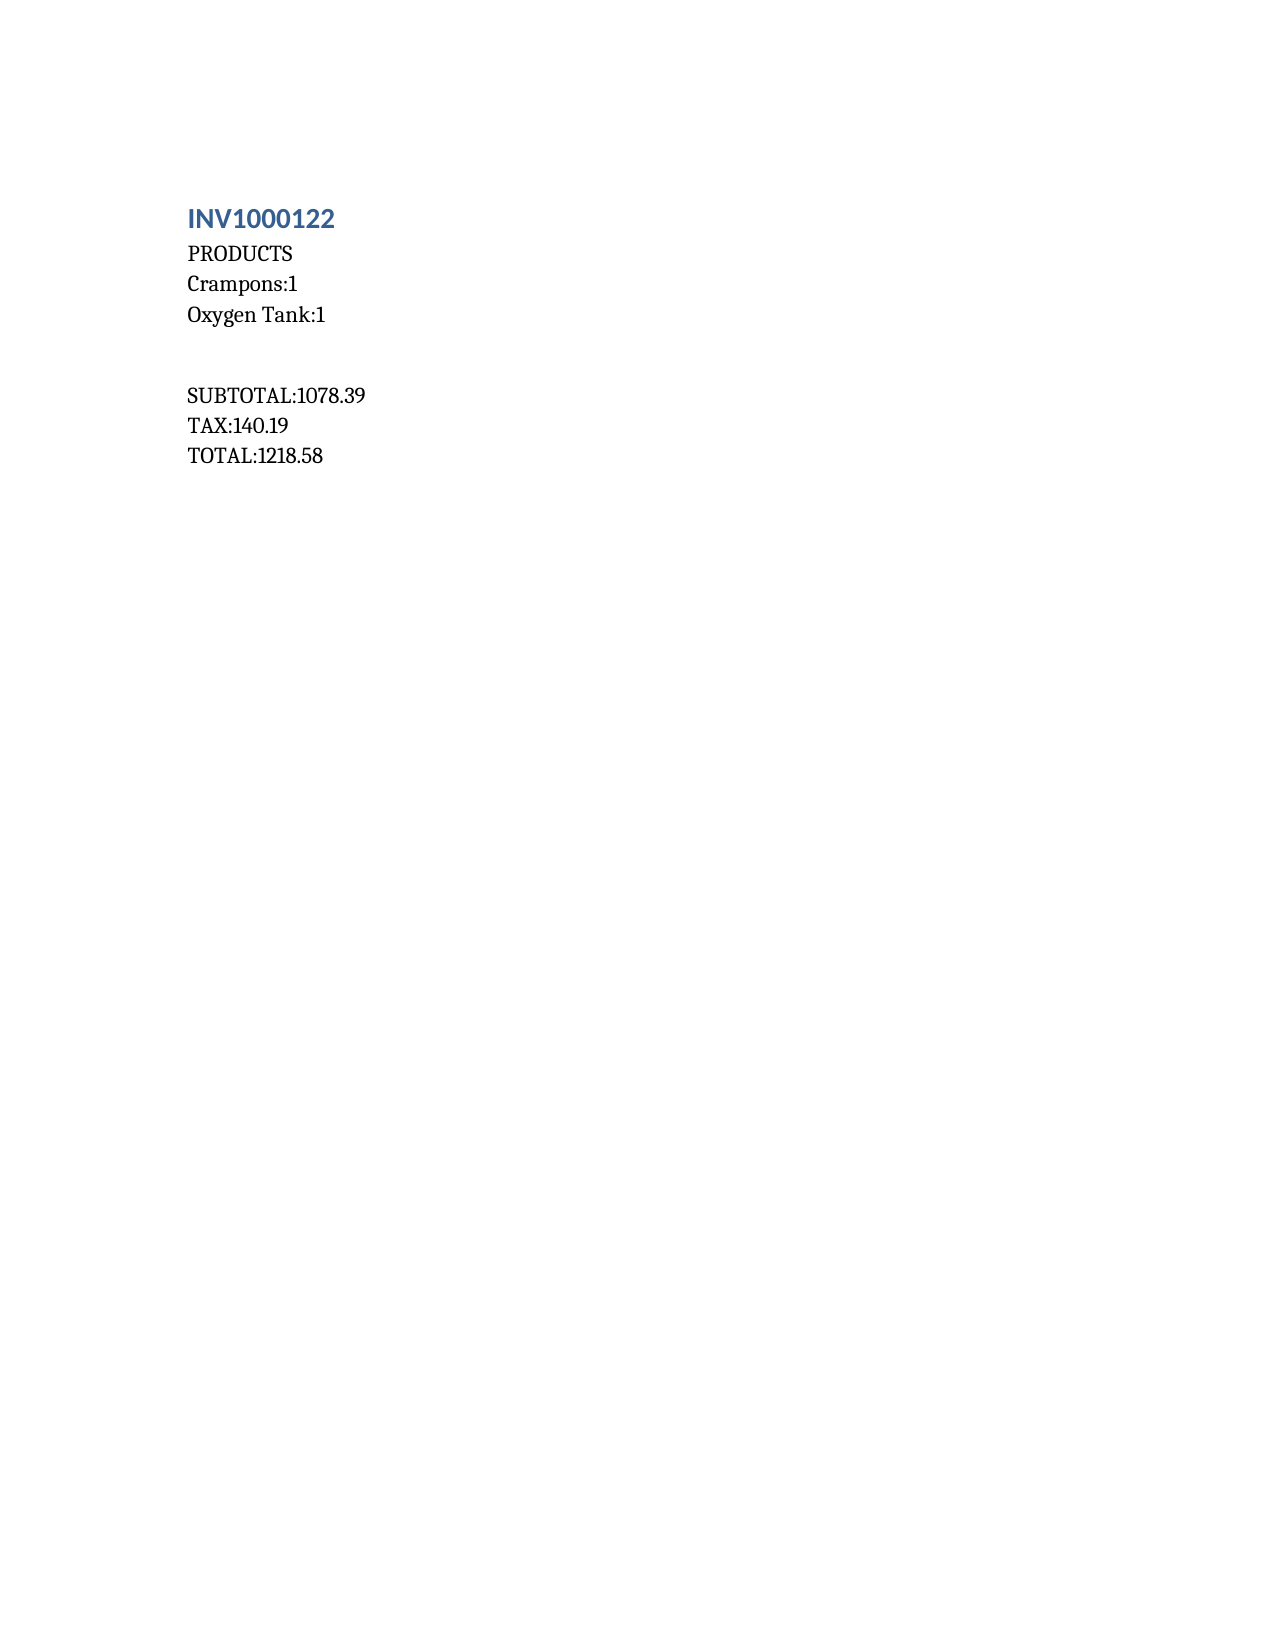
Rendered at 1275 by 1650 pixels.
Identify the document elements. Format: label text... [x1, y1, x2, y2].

text PRODUCTS Crampons:1 Oxygen Tank:1 [187, 241, 1087, 358]
text SUBTOTAL:1078.39 TAX:140.19 TOTAL:1218.58 [187, 383, 1087, 469]
subtitle INV1000122 [187, 200, 1087, 236]
